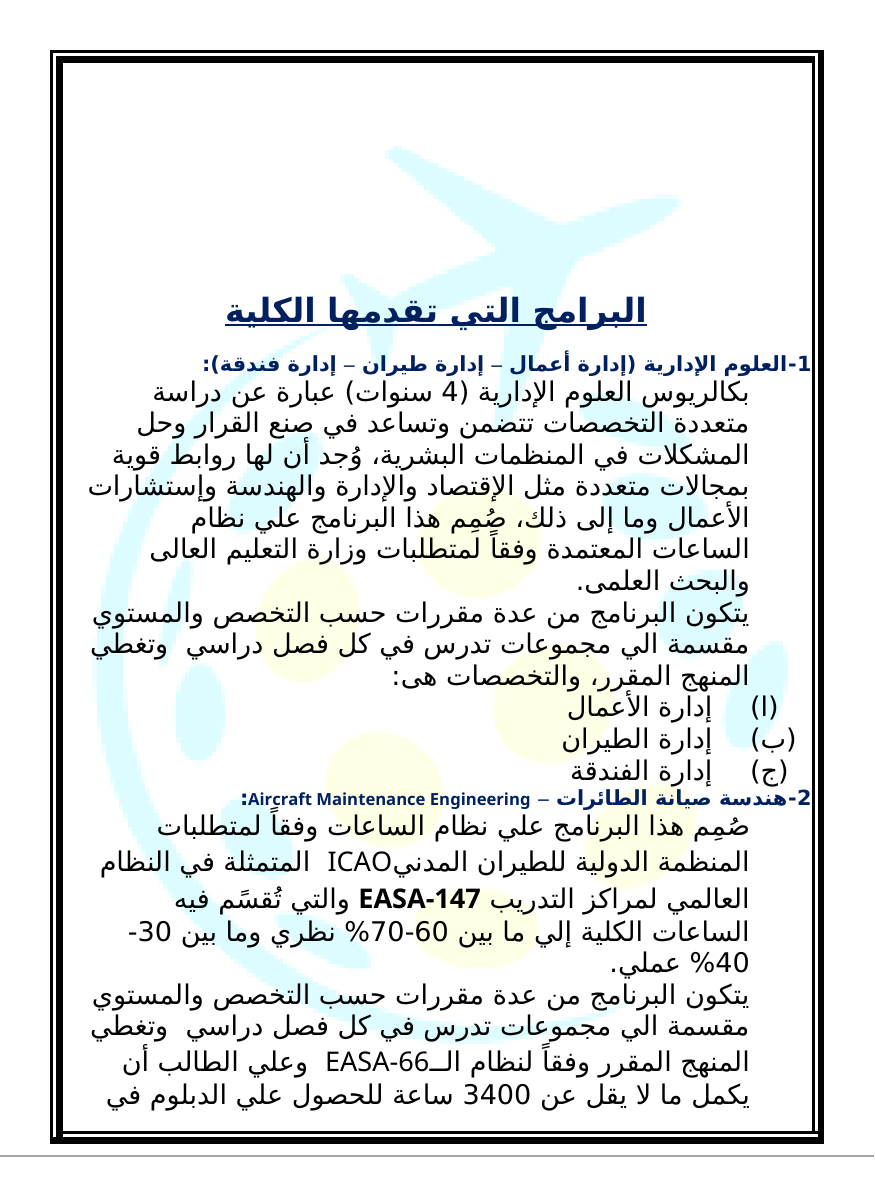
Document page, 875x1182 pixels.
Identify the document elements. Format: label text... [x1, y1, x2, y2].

list إدارة الطيران [84, 723, 750, 755]
text بكالريوس العلوم الإدارية (4 سنوات) عبارة عن دراسة متعددة التخصصات تتضمن وتساعد في صنع القرار وحل المشكلات في المنظمات البشرية، وُجد أن لها روابط قوية بمجالات متعددة مثل الإقتصاد والإدارة والهندسة وإستشارات الأعمال وما إلى ذلك، صُمِم هذا البرنامج علي نظام الساعات المعتمدة وفقاً لمتطلبات وزارة التعليم العالى والبحث العلمى. [84, 376, 750, 597]
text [84, 979, 750, 1111]
text البرامج التي تقدمها الكلية [84, 291, 787, 330]
text صُمِم هذا البرنامج علي نظام الساعات وفقاً لمتطلبات المنظمة الدولية للطيران المدنيICAO المتمثلة في النظام العالمي لمراكز التدريب EASA-147 والتي تُقسًم فيه الساعات الكلية إلي ما بين 60-70% نظري وما بين 30-40% عملي. [84, 811, 750, 979]
list إدارة الفندقة [84, 755, 750, 786]
list إدارة الأعمال [84, 692, 750, 723]
text يتكون البرنامج من عدة مقررات حسب التخصص والمستوي مقسمة الي مجموعات تدرس في كل فصل دراسي وتغطي المنهج المقرر، والتخصصات هى: [84, 597, 750, 692]
list هندسة صيانة الطائرات – Aircraft Maintenance Engineering: [84, 786, 788, 811]
list العلوم الإدارية (إدارة أعمال – إدارة طيران – إدارة فندقة): [84, 352, 788, 376]
